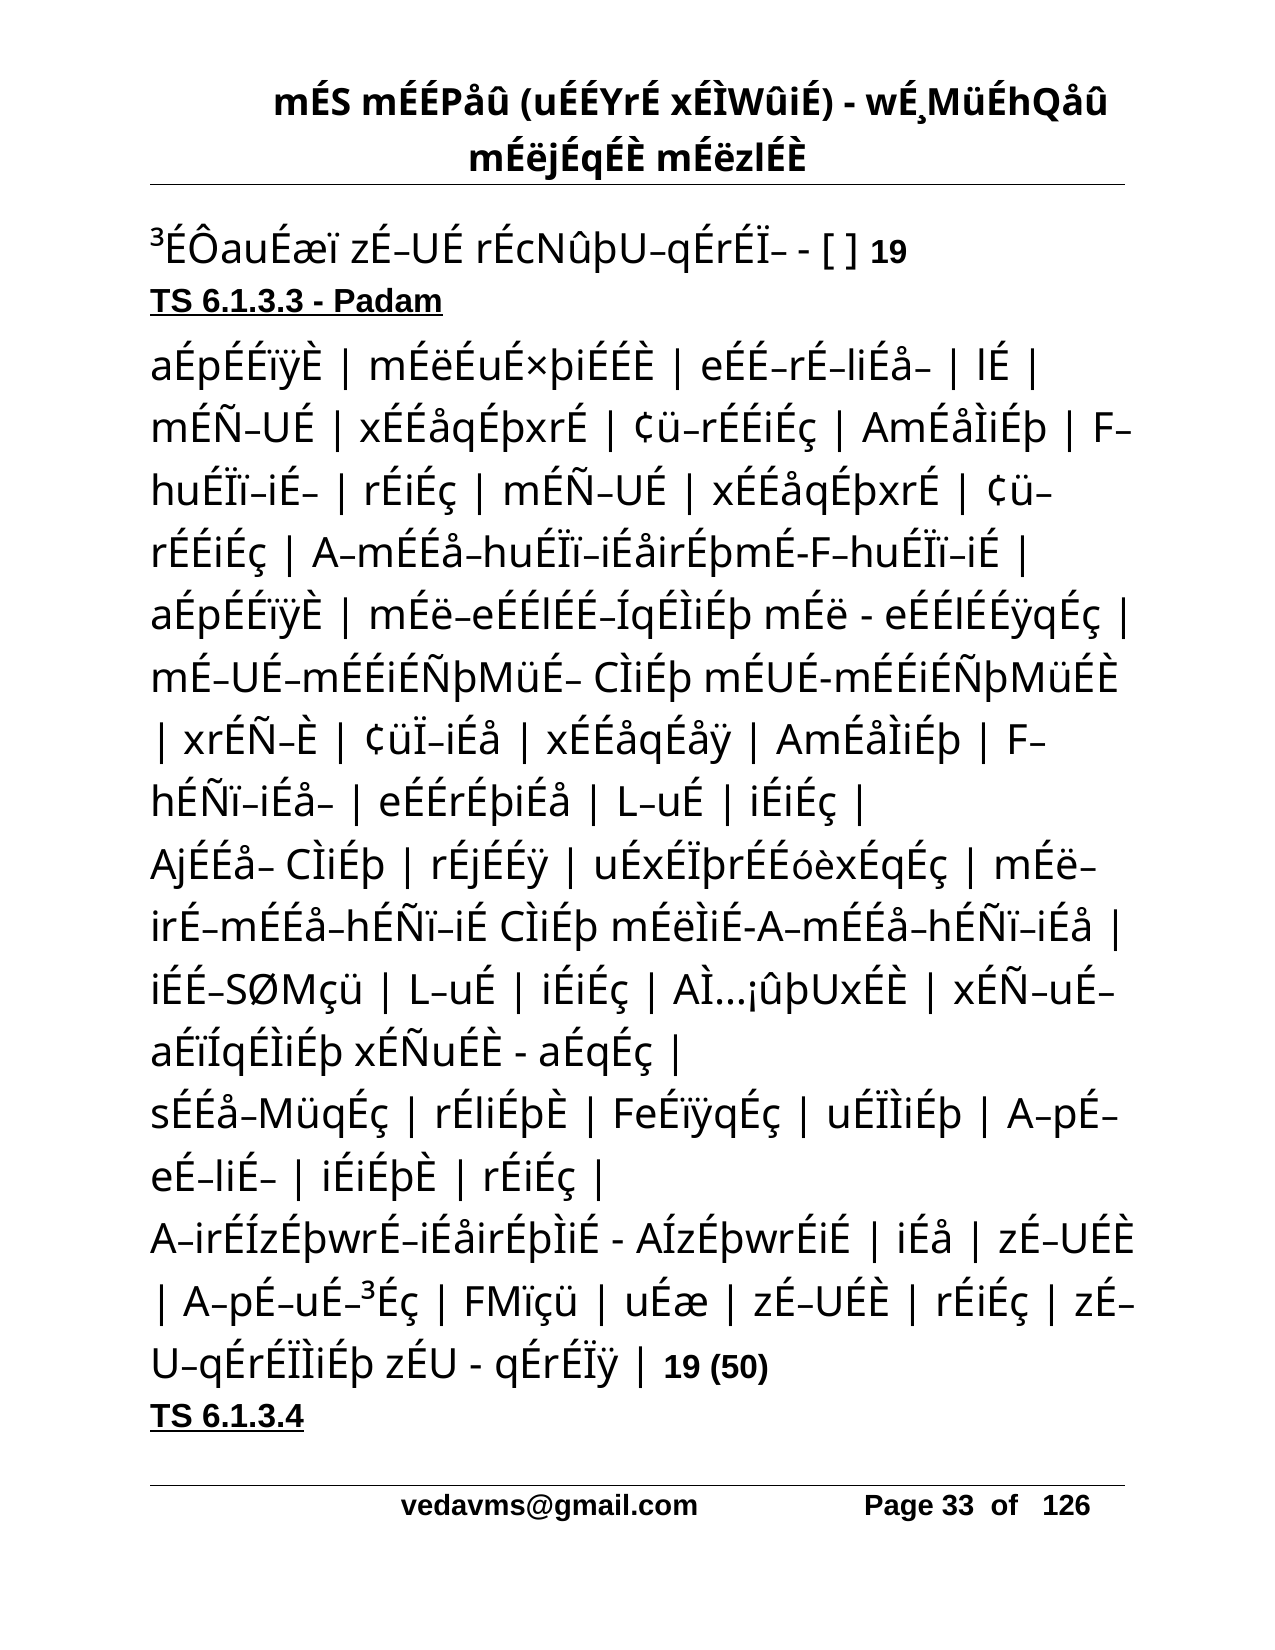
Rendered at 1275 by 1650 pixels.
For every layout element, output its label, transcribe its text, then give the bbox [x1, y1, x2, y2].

text A–irÉÍzÉþwrÉ–iÉåirÉþÌiÉ - AÍzÉþwrÉiÉ | iÉå | zÉ–UÉÈ | A–pÉ–uÉ–³Éç | FMïçü | uÉæ | zÉ–UÉÈ | rÉiÉç | zÉ–U–qÉrÉÏÌiÉþ zÉU - qÉrÉÏÿ | 19 (50) [150, 1209, 1139, 1391]
text TS 6.1.3.3 - Padam [150, 281, 1158, 319]
text sÉÉå–MüqÉç | rÉliÉþÈ | FeÉïÿqÉç | uÉÏÌiÉþ | A–pÉ–eÉ–liÉ– | iÉiÉþÈ | rÉiÉç | [150, 1084, 1139, 1203]
text aÉpÉÉïÿÈ | mÉëÉuÉ×þiÉÉÈ | eÉÉ–rÉ–liÉå– | lÉ | mÉÑ–UÉ | xÉÉåqÉþxrÉ | ¢ü–rÉÉiÉç | AmÉåÌiÉþ | F–huÉÏï–iÉ– | rÉiÉç | mÉÑ–UÉ | xÉÉåqÉþxrÉ | ¢ü–rÉÉiÉç | A–mÉÉå–huÉÏï–iÉåirÉþmÉ-F–huÉÏï–iÉ | aÉpÉÉïÿÈ | mÉë–eÉÉlÉÉ–ÍqÉÌiÉþ mÉë - eÉÉlÉÉÿqÉç | mÉ–UÉ–mÉÉiÉÑþMüÉ– CÌiÉþ mÉUÉ-mÉÉiÉÑþMüÉÈ | xrÉÑ–È | ¢üÏ–iÉå | xÉÉåqÉåÿ | AmÉåÌiÉþ | F–hÉÑï–iÉå– | eÉÉrÉþiÉå | L–uÉ | iÉiÉç | [150, 336, 1139, 829]
text iÉiÉÉå– rÉS–irÉÍzÉþwrÉiÉ– iÉå zÉ–UÉ AþpÉuÉ–³ÉÔauÉæï zÉ–UÉ rÉcNûþU–qÉrÉÏ– - [ ] 19 [150, 218, 1125, 275]
text AjÉÉå– CÌiÉþ | rÉjÉÉÿ | uÉxÉÏþrÉÉóèxÉqÉç | mÉë–irÉ–mÉÉå–hÉÑï–iÉ CÌiÉþ mÉëÌiÉ-A–mÉÉå–hÉÑï–iÉå | iÉÉ–SØMçü | L–uÉ | iÉiÉç | AÌ…¡ûþUxÉÈ | xÉÑ–uÉ–aÉïÍqÉÌiÉþ xÉÑuÉÈ - aÉqÉç | [150, 835, 1139, 1079]
text TS 6.1.3.4 [150, 1396, 1125, 1435]
